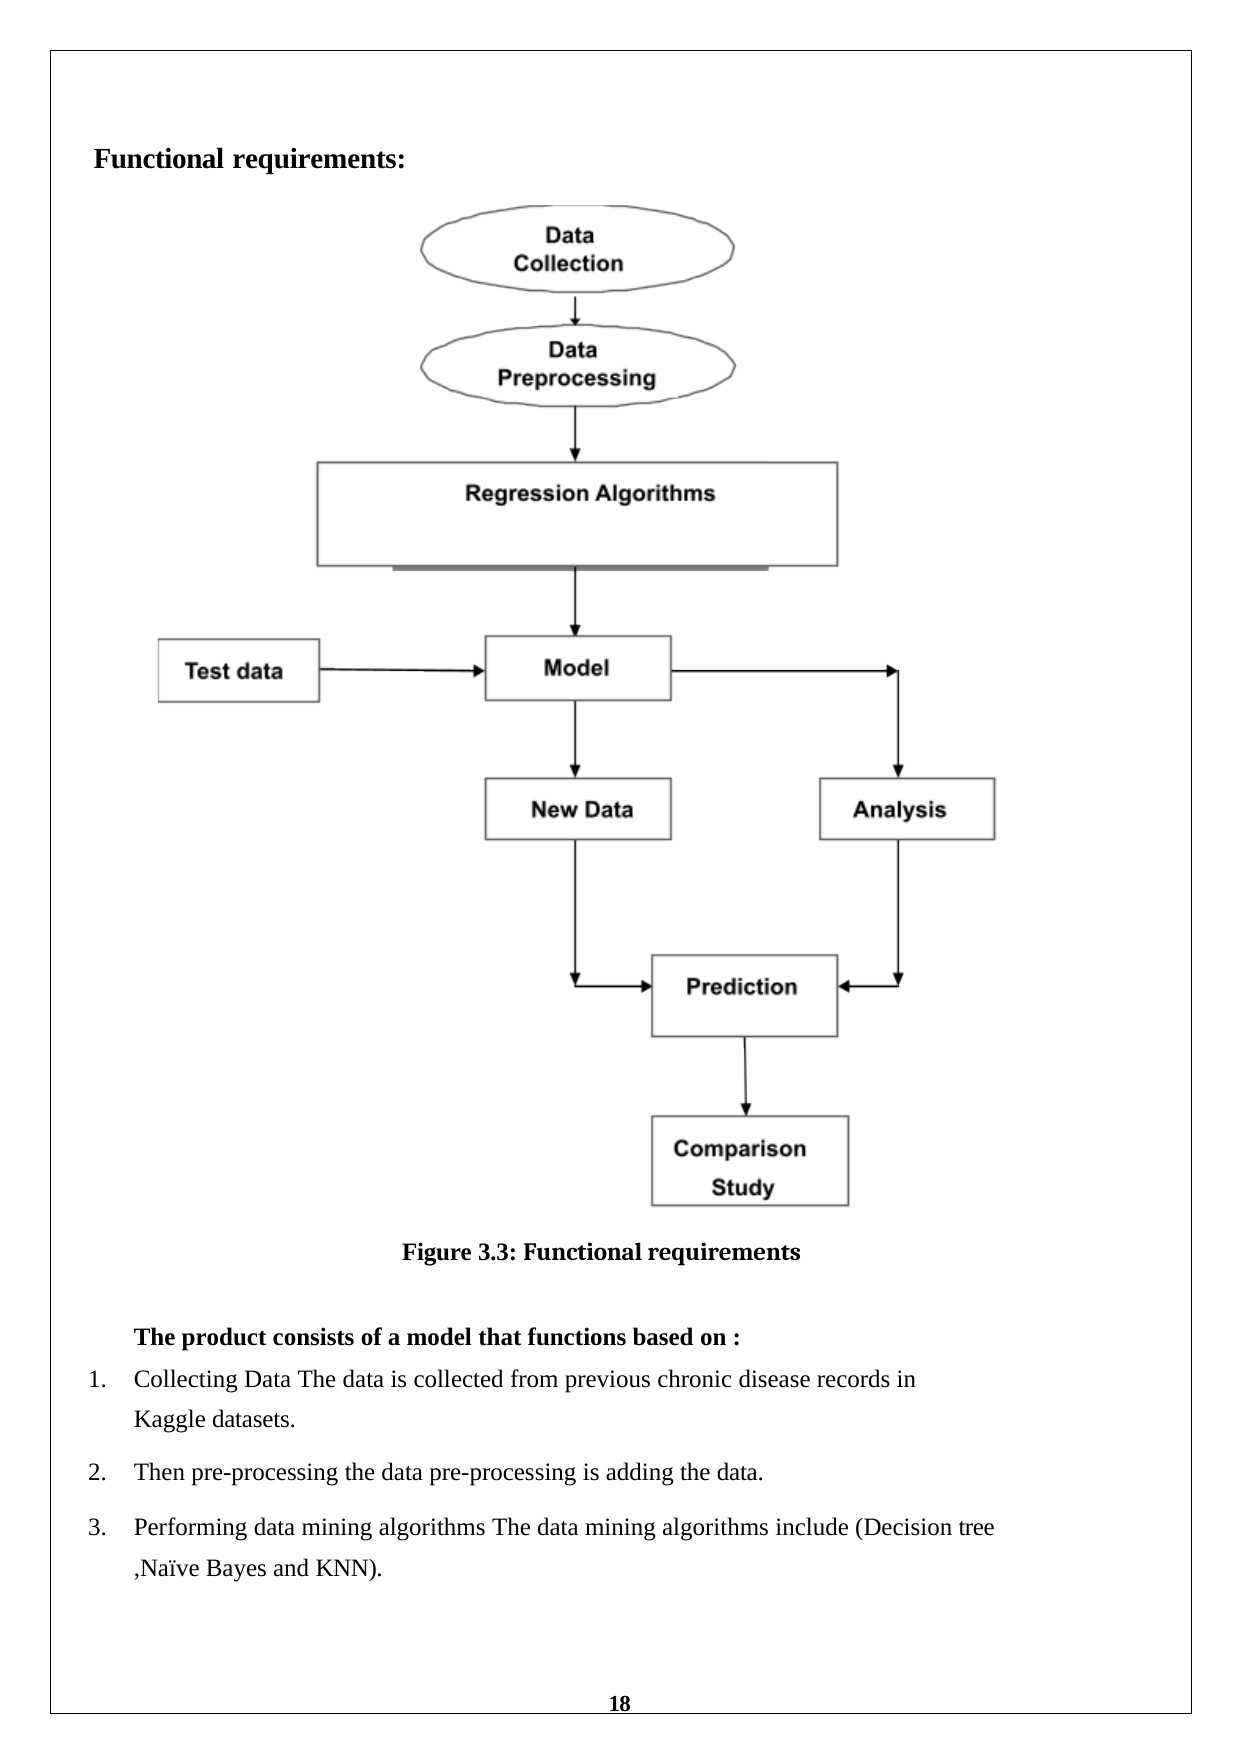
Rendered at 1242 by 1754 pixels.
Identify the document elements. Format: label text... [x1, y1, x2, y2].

list Collecting Data The data is collected from previous chronic disease records in Kaggle datasets. [88, 1364, 991, 1433]
list Performing data mining algorithms The data mining algorithms include (Decision tree [88, 1512, 1177, 1541]
text Functional requirements: [93, 141, 1177, 174]
list Then pre-processing the data pre-processing is adding the data. [88, 1457, 1177, 1486]
picture [157, 205, 997, 1208]
text Figure 3.3: Functional requirements [157, 1237, 1045, 1267]
text The product consists of a model that functions based on : [133, 1322, 1177, 1351]
text ,Naïve Bayes and KNN). [133, 1553, 1177, 1582]
